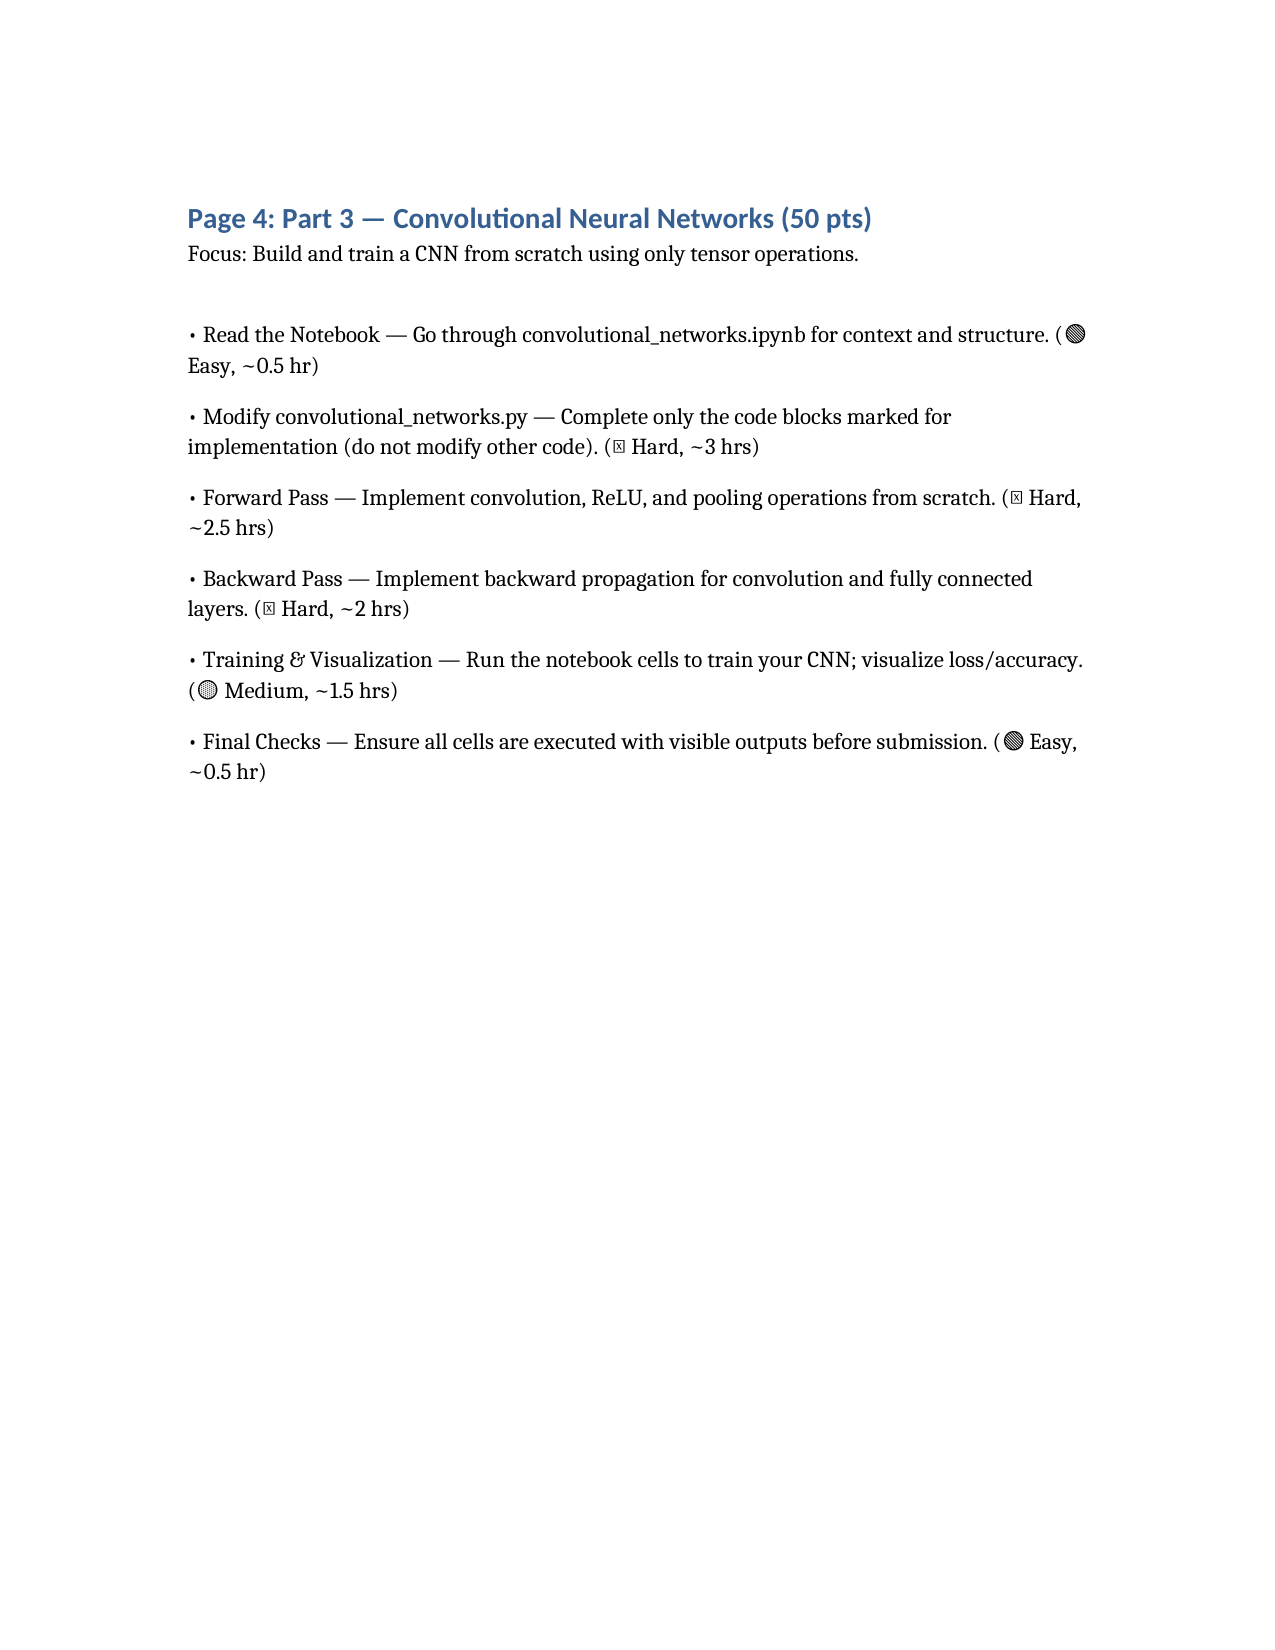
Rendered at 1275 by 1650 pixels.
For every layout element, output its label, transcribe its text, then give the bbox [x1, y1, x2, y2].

text • Modify convolutional_networks.py — Complete only the code blocks marked for implementation (do not modify other code). (🔴 Hard, ~3 hrs) [187, 403, 1087, 460]
text • Read the Notebook — Go through convolutional_networks.ipynb for context and structure. (🟢 Easy, ~0.5 hr) [187, 322, 1087, 379]
text Focus: Build and train a CNN from scratch using only tensor operations. [187, 241, 1087, 297]
text • Training & Visualization — Run the notebook cells to train your CNN; visualize loss/accuracy. (🟡 Medium, ~1.5 hrs) [187, 647, 1087, 704]
subtitle Page 4: Part 3 — Convolutional Neural Networks (50 pts) [187, 200, 1087, 236]
text • Backward Pass — Implement backward propagation for convolution and fully connected layers. (🔴 Hard, ~2 hrs) [187, 566, 1087, 622]
text • Forward Pass — Implement convolution, ReLU, and pooling operations from scratch. (🔴 Hard, ~2.5 hrs) [187, 485, 1087, 541]
text • Final Checks — Ensure all cells are executed with visible outputs before submission. (🟢 Easy, ~0.5 hr) [187, 728, 1087, 785]
